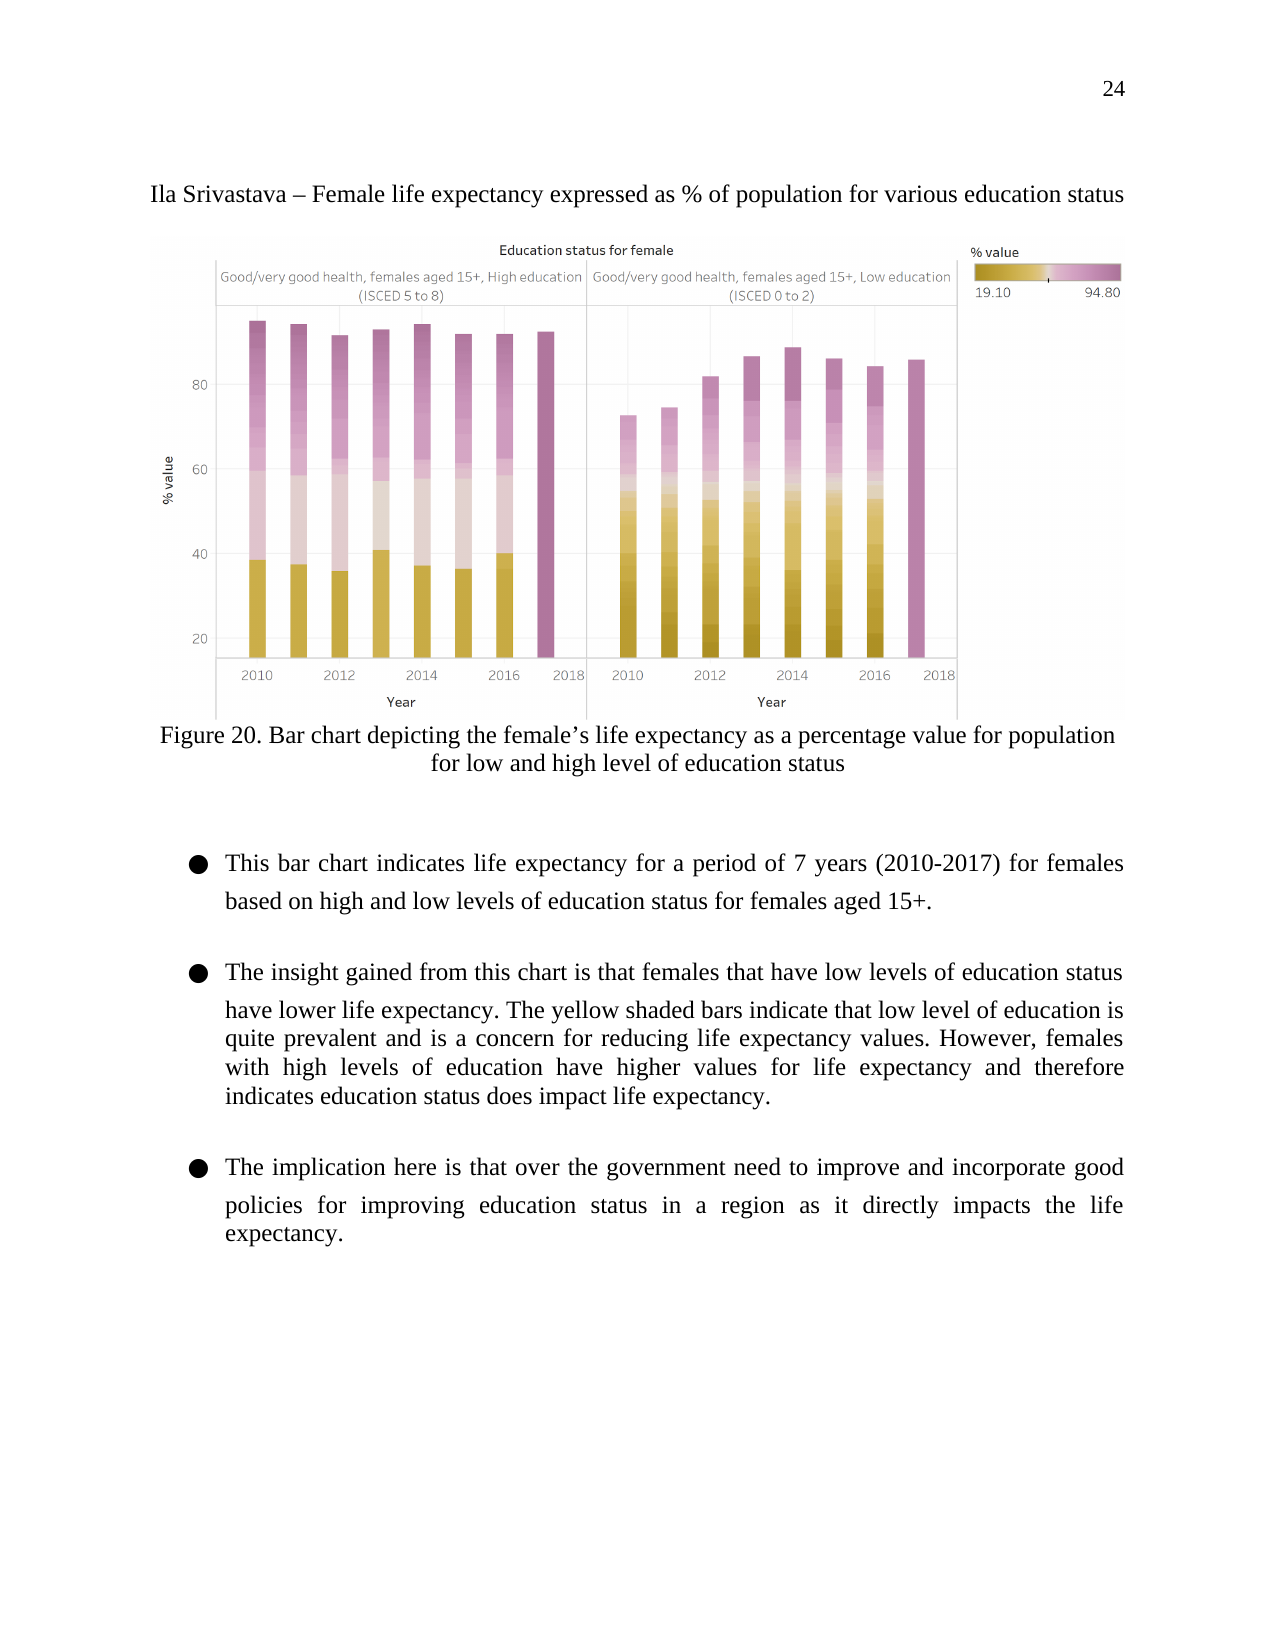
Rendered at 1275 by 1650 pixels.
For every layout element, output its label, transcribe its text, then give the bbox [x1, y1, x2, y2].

list The implication here is that over the government need to improve and incorporate good policies for improving education status in a region as it directly impacts the life expectancy. [187, 1138, 1125, 1247]
list This bar chart indicates life expectancy for a period of 7 years (2010-2017) for females based on high and low levels of education status for females aged 15+. [187, 835, 1125, 915]
text Figure 20. Bar chart depicting the female’s life expectancy as a percentage value for population for low and high level of education status [150, 720, 1125, 777]
text Ila Srivastava – Female life expectancy expressed as % of population for various education status [150, 179, 1125, 207]
list The insight gained from this chart is that females that have low levels of education status have lower life expectancy. The yellow shaded bars indicate that low level of education is quite prevalent and is a concern for reducing life expectancy values. However, females with high levels of education have higher values for life expectancy and therefore indicates education status does impact life expectancy. [187, 943, 1125, 1110]
picture [150, 236, 1125, 720]
